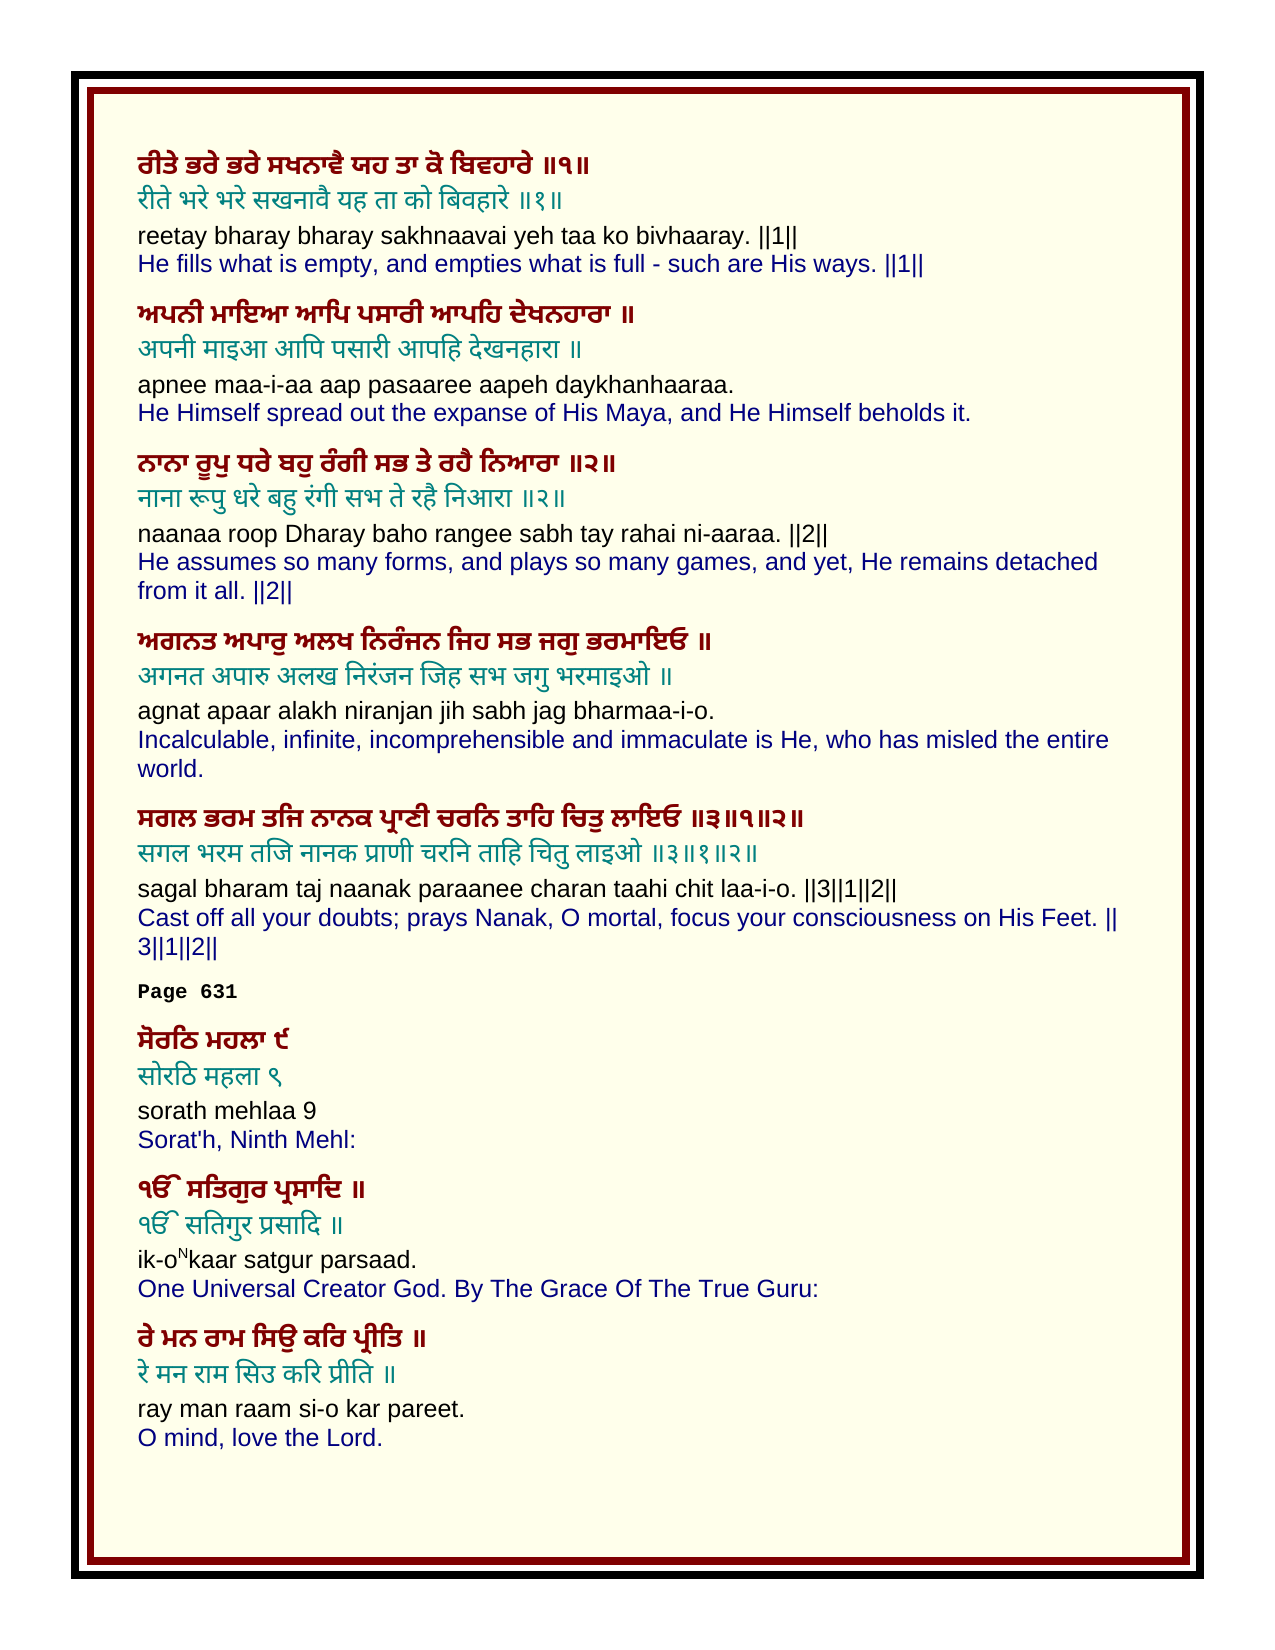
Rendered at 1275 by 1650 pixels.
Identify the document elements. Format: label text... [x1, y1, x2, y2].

text अगनत अपारु अलख निरंजन जिह सभ जगु भरमाइओ ॥ [137, 661, 1138, 696]
text O mind, love the Lord. [137, 1423, 1138, 1452]
text He fills what is empty, and empties what is full - such are His ways. ||1|| [137, 249, 1138, 278]
text सोरठि महला ९ [137, 1061, 1138, 1096]
text He assumes so many forms, and plays so many games, and yet, He remains detached from it all. ||2|| [137, 547, 1138, 605]
text ਸੋਰਠਿ ਮਹਲਾ ੯ [137, 1026, 1138, 1061]
text Page 631 [137, 981, 1138, 1005]
text agnat apaar alakh niranjan jih sabh jag bharmaa-i-o. [137, 696, 1138, 725]
text ੴ ਸਤਿਗੁਰ ਪ੍ਰਸਾਦਿ ॥ [137, 1174, 1138, 1210]
text ray man raam si-o kar pareet. [137, 1394, 1138, 1423]
text अपनी माइआ आपि पसारी आपहि देखनहारा ॥ [137, 334, 1138, 369]
text sorath mehlaa 9 [137, 1096, 1138, 1125]
text One Universal Creator God. By The Grace Of The True Guru: [137, 1274, 1138, 1303]
text ik-oNkaar satgur parsaad. [137, 1245, 1138, 1274]
text रीते भरे भरे सखनावै यह ता को बिवहारे ॥१॥ [137, 185, 1138, 221]
text reetay bharay bharay sakhnaavai yeh taa ko bivhaaray. ||1|| [137, 221, 1138, 249]
text apnee maa-i-aa aap pasaaree aapeh daykhanhaaraa. [137, 369, 1138, 398]
text Cast off all your doubts; prays Nanak, O mortal, focus your consciousness on His Feet. ||3||1||2|| [137, 903, 1138, 960]
text ੴ सतिगुर प्रसादि ॥ [137, 1210, 1138, 1245]
text He Himself spread out the expanse of His Maya, and He Himself beholds it. [137, 398, 1138, 427]
text ਅਗਨਤ ਅਪਾਰੁ ਅਲਖ ਨਿਰੰਜਨ ਜਿਹ ਸਭ ਜਗੁ ਭਰਮਾਇਓ ॥ [137, 626, 1138, 661]
text नाना रूपु धरे बहु रंगी सभ ते रहै निआरा ॥२॥ [137, 483, 1138, 518]
text रे मन राम सिउ करि प्रीति ॥ [137, 1359, 1138, 1394]
text Sorat'h, Ninth Mehl: [137, 1125, 1138, 1154]
text naanaa roop Dharay baho rangee sabh tay rahai ni-aaraa. ||2|| [137, 518, 1138, 547]
text ਰੀਤੇ ਭਰੇ ਭਰੇ ਸਖਨਾਵੈ ਯਹ ਤਾ ਕੋ ਬਿਵਹਾਰੇ ॥੧॥ [137, 150, 1138, 185]
text Incalculable, infinite, incomprehensible and immaculate is He, who has misled the entire world. [137, 725, 1138, 782]
text ਅਪਨੀ ਮਾਇਆ ਆਪਿ ਪਸਾਰੀ ਆਪਹਿ ਦੇਖਨਹਾਰਾ ॥ [137, 299, 1138, 334]
text sagal bharam taj naanak paraanee charan taahi chit laa-i-o. ||3||1||2|| [137, 874, 1138, 903]
text ਸਗਲ ਭਰਮ ਤਜਿ ਨਾਨਕ ਪ੍ਰਾਣੀ ਚਰਨਿ ਤਾਹਿ ਚਿਤੁ ਲਾਇਓ ॥੩॥੧॥੨॥ [137, 803, 1138, 839]
text ਰੇ ਮਨ ਰਾਮ ਸਿਉ ਕਰਿ ਪ੍ਰੀਤਿ ॥ [137, 1323, 1138, 1359]
text ਨਾਨਾ ਰੂਪੁ ਧਰੇ ਬਹੁ ਰੰਗੀ ਸਭ ਤੇ ਰਹੈ ਨਿਆਰਾ ॥੨॥ [137, 448, 1138, 483]
text सगल भरम तजि नानक प्राणी चरनि ताहि चितु लाइओ ॥३॥१॥२॥ [137, 839, 1138, 874]
